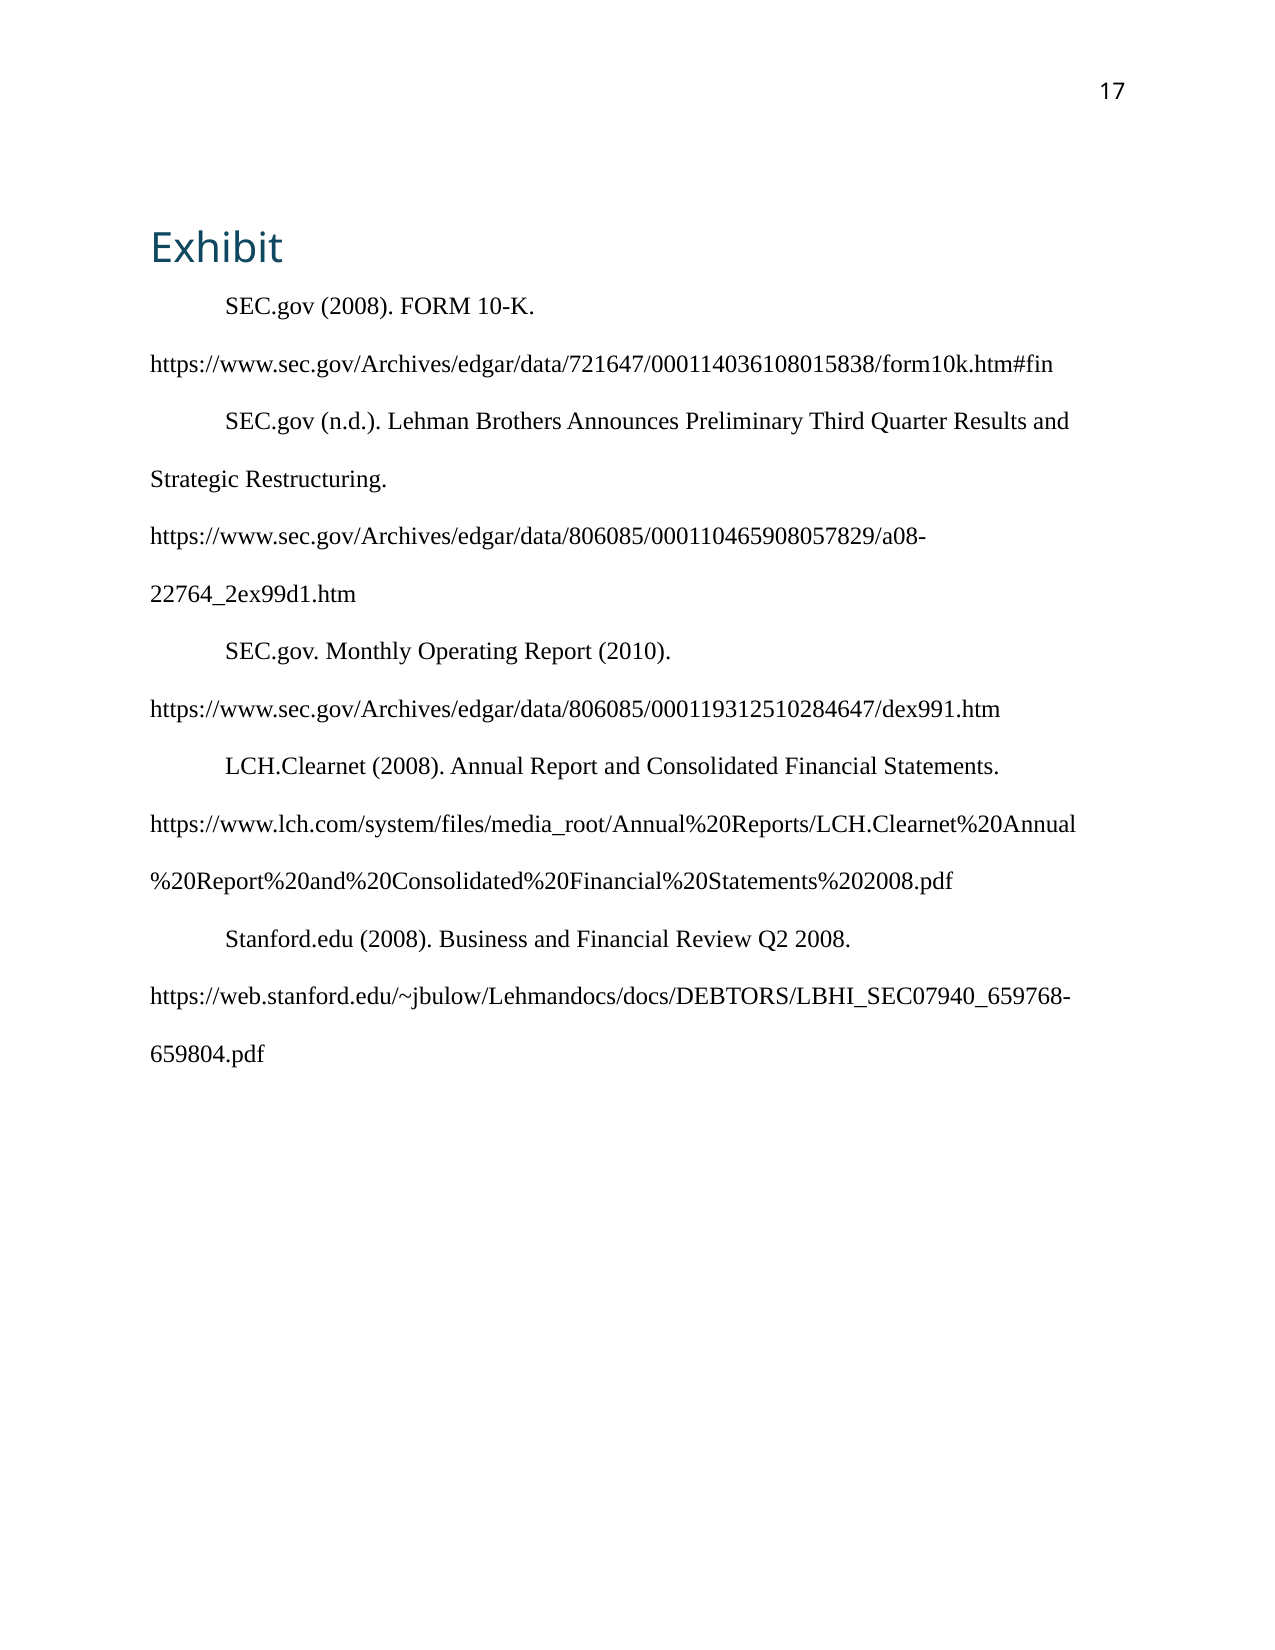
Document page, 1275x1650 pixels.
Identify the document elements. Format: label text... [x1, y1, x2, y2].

text SEC.gov. Monthly Operating Report (2010). https://www.sec.gov/Archives/edgar/data/806085/000119312510284647/dex991.htm [150, 636, 1125, 723]
text SEC.gov (n.d.). Lehman Brothers Announces Preliminary Third Quarter Results and Strategic Restructuring. https://www.sec.gov/Archives/edgar/data/806085/000110465908057829/a08-22764_2ex99d1.htm [150, 406, 1125, 608]
text Stanford.edu (2008). Business and Financial Review Q2 2008. https://web.stanford.edu/~jbulow/Lehmandocs/docs/DEBTORS/LBHI_SEC07940_659768-659804.pdf [150, 924, 1125, 1068]
subtitle Exhibit [150, 218, 1125, 275]
text LCH.Clearnet (2008). Annual Report and Consolidated Financial Statements. https://www.lch.com/system/files/media_root/Annual%20Reports/LCH.Clearnet%20Annual%20Report%20and%20Consolidated%20Financial%20Statements%202008.pdf [150, 751, 1125, 895]
text SEC.gov (2008). FORM 10-K. https://www.sec.gov/Archives/edgar/data/721647/000114036108015838/form10k.htm#fin [150, 291, 1125, 378]
